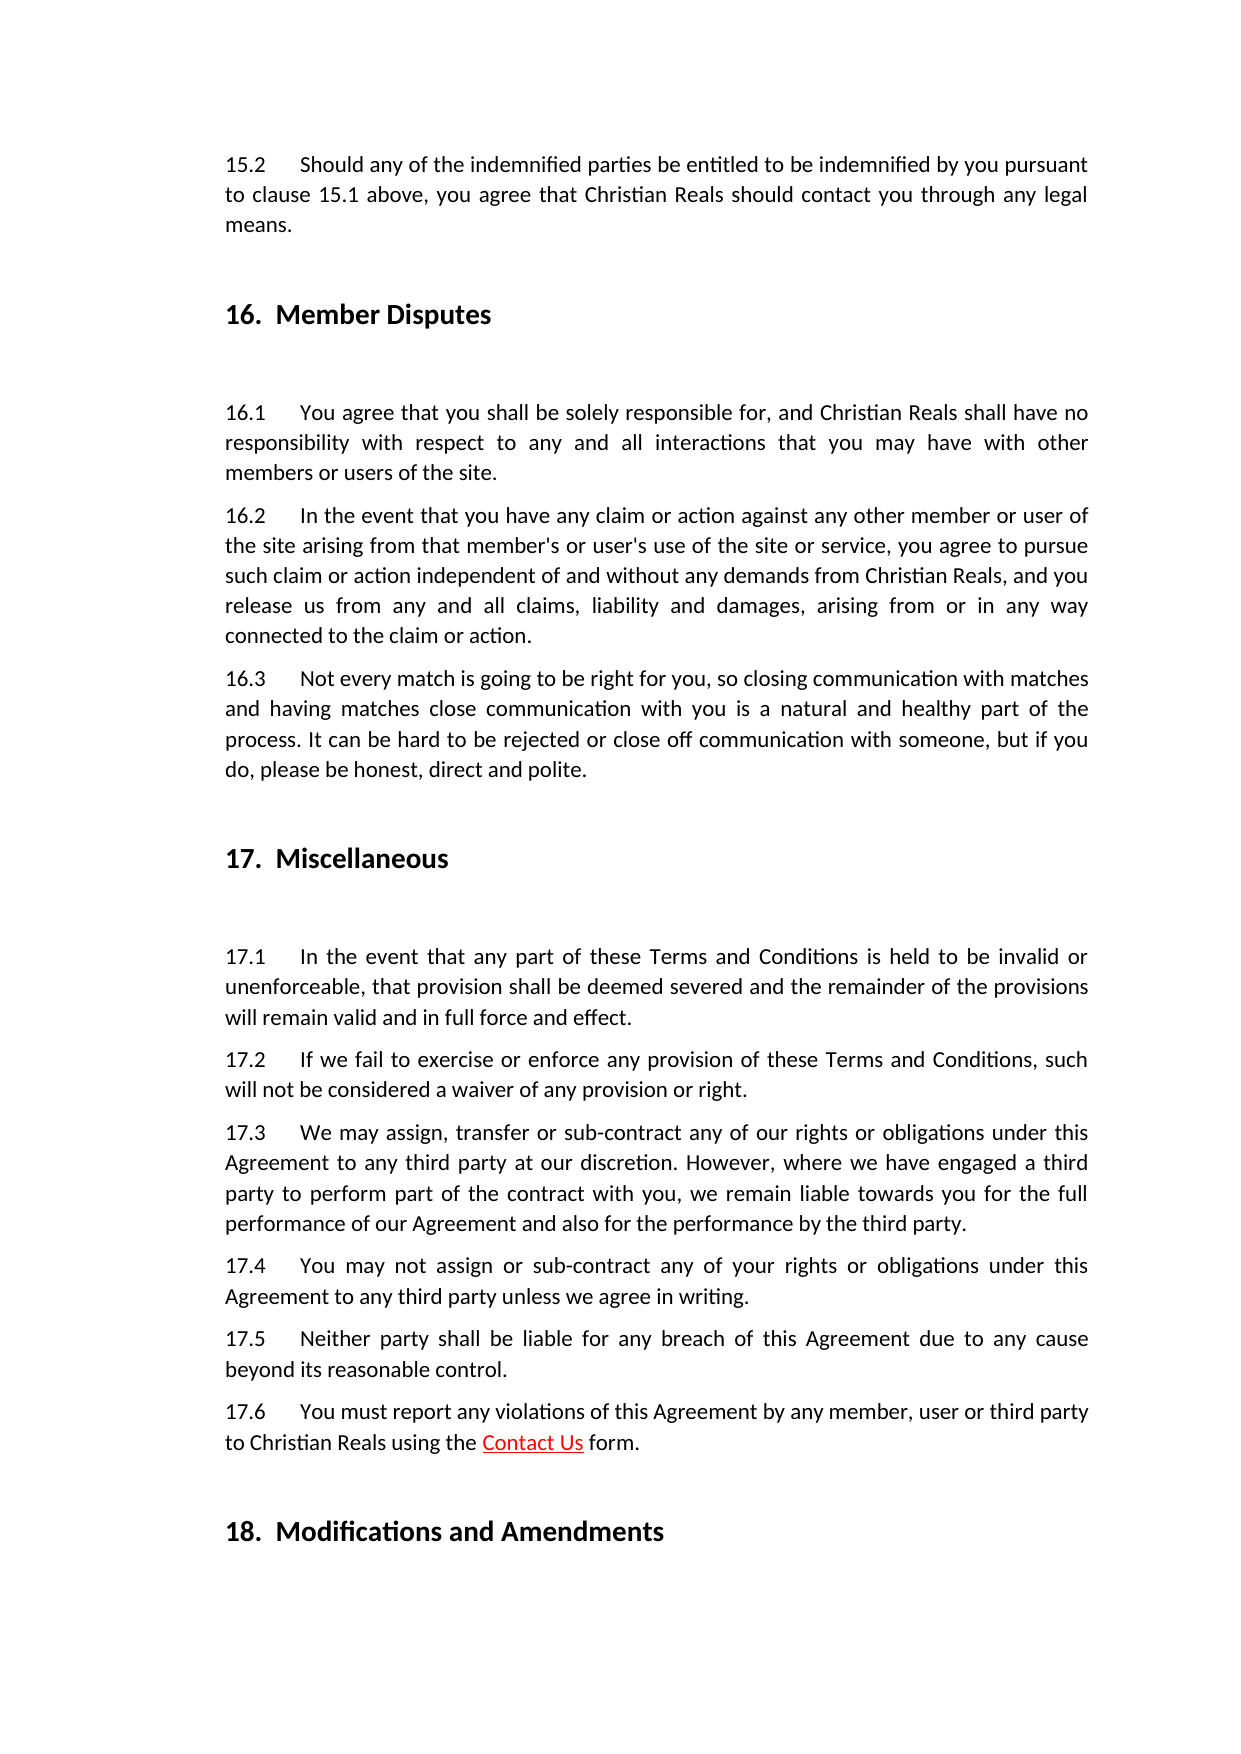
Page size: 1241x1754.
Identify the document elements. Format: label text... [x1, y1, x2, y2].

text 16.3 Not every match is going to be right for you, so closing communication with matches and having matches close communication with you is a natural and healthy part of the process. It can be hard to be rejected or close off communication with someone, but if you do, please be honest, direct and polite. [225, 664, 1090, 783]
text 16.1 You agree that you shall be solely responsible for, and Christian Reals shall have no responsibility with respect to any and all interactions that you may have with other members or users of the site. [225, 398, 1090, 486]
text 17.4 You may not assign or sub-contract any of your rights or obligations under this Agreement to any third party unless we agree in writing. [225, 1252, 1090, 1310]
text 18. Modifications and Amendments [225, 1513, 1090, 1549]
text 17. Miscellaneous [225, 840, 1090, 876]
text 17.6 You must report any violations of this Agreement by any member, user or third party to Christian Reals using the Contact Us form. [225, 1397, 1090, 1456]
text 17.5 Neither party shall be liable for any breach of this Agreement due to any cause beyond its reasonable control. [225, 1324, 1090, 1383]
text 17.3 We may assign, transfer or sub-contract any of our rights or obligations under this Agreement to any third party at our discretion. However, where we have engaged a third party to perform part of the contract with you, we remain liable towards you for the full performance of our Agreement and also for the performance by the third party. [225, 1118, 1090, 1237]
text 15.2 Should any of the indemnified parties be entitled to be indemnified by you pursuant to clause 15.1 above, you agree that Christian Reals should contact you through any legal means. [225, 150, 1090, 238]
text 17.2 If we fail to exercise or enforce any provision of these Terms and Conditions, such will not be considered a waiver of any provision or right. [225, 1045, 1090, 1104]
text 16.2 In the event that you have any claim or action against any other member or user of the site arising from that member's or user's use of the site or service, you agree to pursue such claim or action independent of and without any demands from Christian Reals, and you release us from any and all claims, liability and damages, arising from or in any way connected to the claim or action. [225, 501, 1090, 650]
text 16. Member Disputes [225, 296, 1090, 331]
text 17.1 In the event that any part of these Terms and Conditions is held to be invalid or unenforceable, that provision shall be deemed severed and the remainder of the provisions will remain valid and in full force and effect. [225, 942, 1090, 1031]
